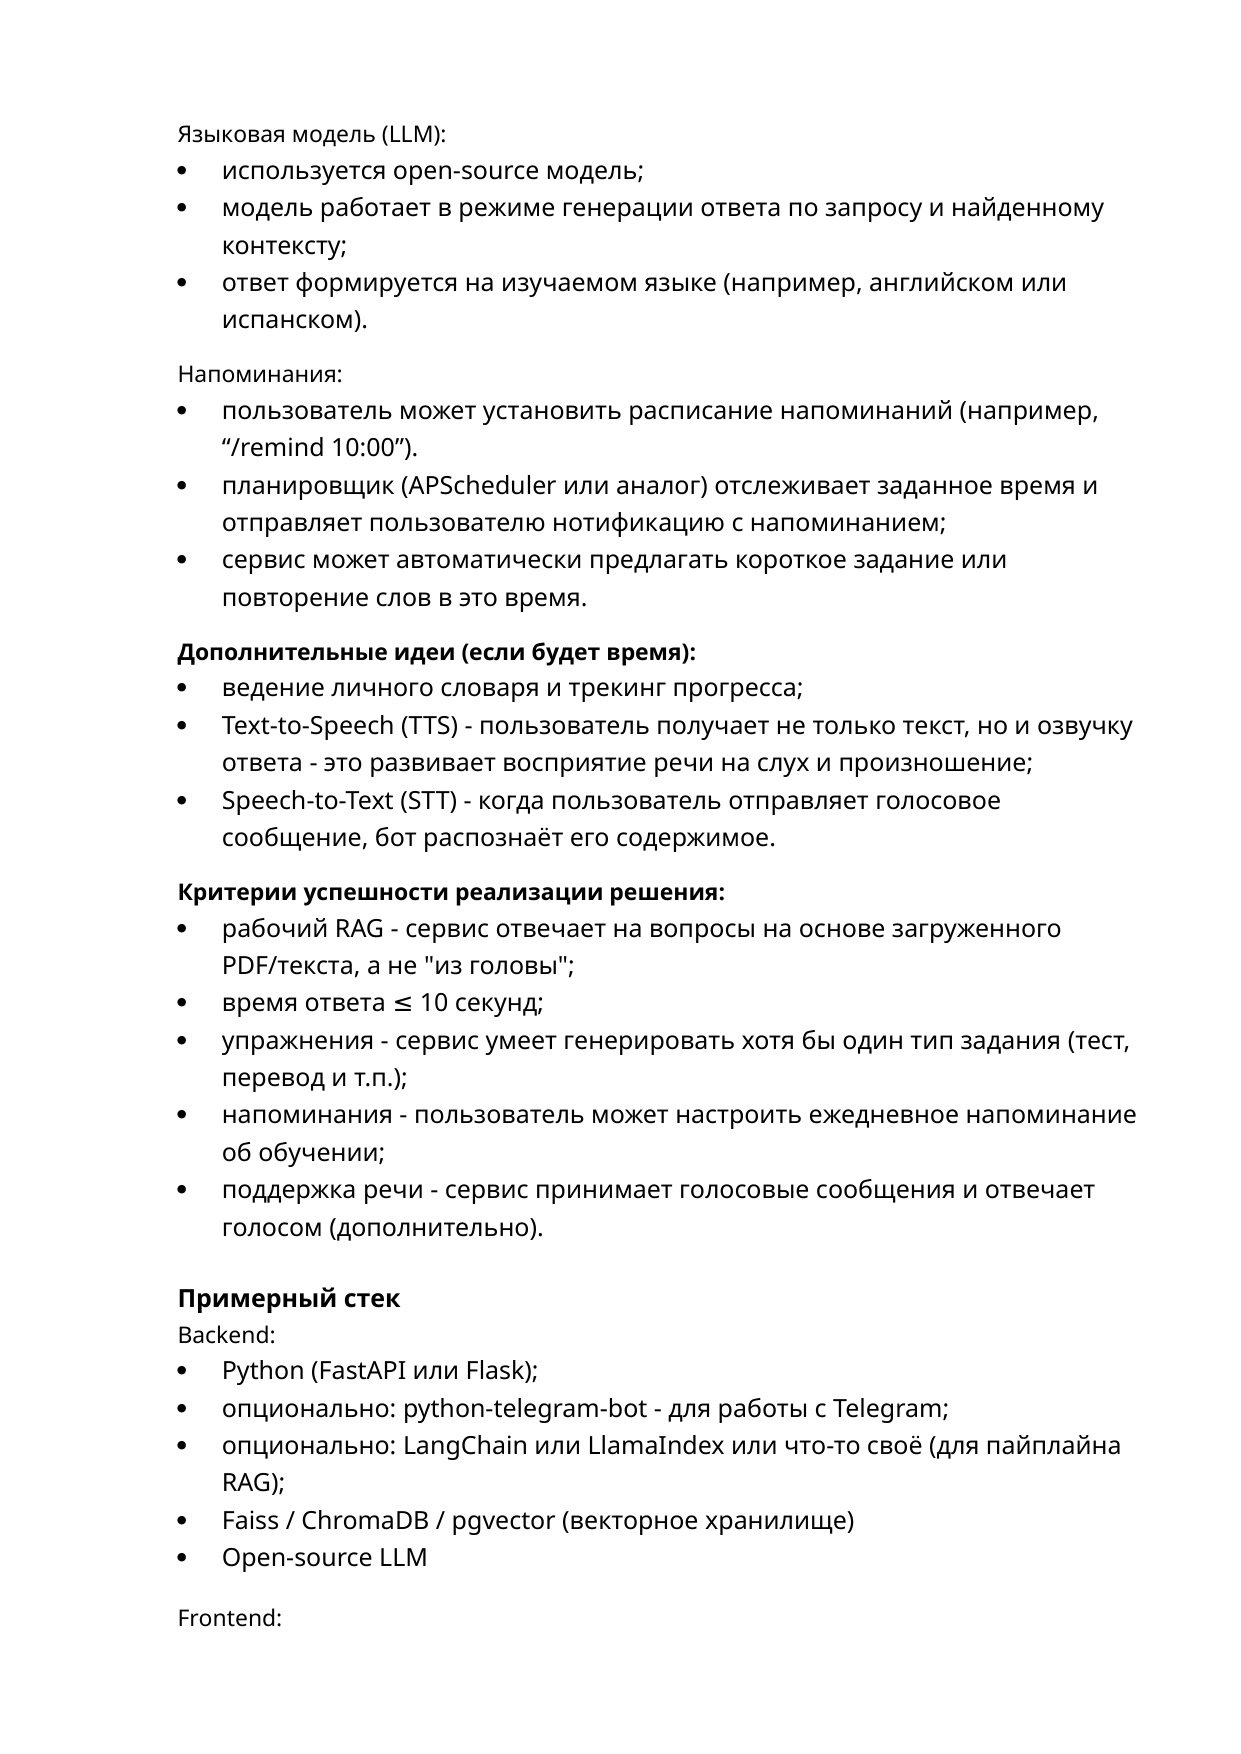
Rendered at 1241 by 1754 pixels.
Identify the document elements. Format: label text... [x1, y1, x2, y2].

list упражнения - сервис умеет генерировать хотя бы один тип задания (тест, перевод и т.п.); [177, 1022, 1152, 1094]
list опционально: python-telegram-bot - для работы с Telegram; [177, 1390, 1152, 1424]
text Дополнительные идеи (если будет время): [177, 636, 1152, 667]
list Faiss / ChromaDB / pgvector (векторное хранилище) [177, 1502, 1152, 1537]
list сервис может автоматически предлагать короткое задание или повторение слов в это время. [177, 542, 1152, 614]
list Speech-to-Text (STT) - когда пользователь отправляет голосовое сообщение, бот распознаёт его содержимое. [177, 782, 1152, 854]
list ведение личного словаря и трекинг прогресса; [177, 670, 1152, 704]
list модель работает в режиме генерации ответа по запросу и найденному контексту; [177, 190, 1152, 261]
list рабочий RAG - сервис отвечает на вопросы на основе загруженного PDF/текста, а не "из головы"; [177, 910, 1152, 982]
list Text-to-Speech (TTS) - пользователь получает не только текст, но и озвучку ответа - это развивает восприятие речи на слух и произношение; [177, 707, 1152, 779]
list используется open-source модель; [177, 152, 1152, 187]
subtitle Примерный стек [177, 1281, 1152, 1315]
text Напоминания: [177, 358, 1152, 389]
list время ответа ≤ 10 секунд; [177, 985, 1152, 1019]
list напоминания - пользователь может настроить ежедневное напоминание об обучении; [177, 1097, 1152, 1169]
list ответ формируется на изучаемом языке (например, английском или испанском). [177, 265, 1152, 336]
text Языковая модель (LLM): [177, 118, 1152, 149]
list опционально: LangChain или LlamaIndex или что-то своё (для пайплайна RAG); [177, 1428, 1152, 1499]
list Python (FastAPI или Flask); [177, 1353, 1152, 1387]
list пользователь может установить расписание напоминаний (например, “/remind 10:00”). [177, 393, 1152, 464]
list поддержка речи - сервис принимает голосовые сообщения и отвечает голосом (дополнительно). [177, 1172, 1152, 1243]
text Frontend: [177, 1602, 1152, 1633]
text Критерии успешности реализации решения: [177, 876, 1152, 907]
list планировщик (APScheduler или аналог) отслеживает заданное время и отправляет пользователю нотификацию с напоминанием; [177, 467, 1152, 539]
list Open-source LLM [177, 1540, 1152, 1574]
text Backend: [177, 1318, 1152, 1350]
